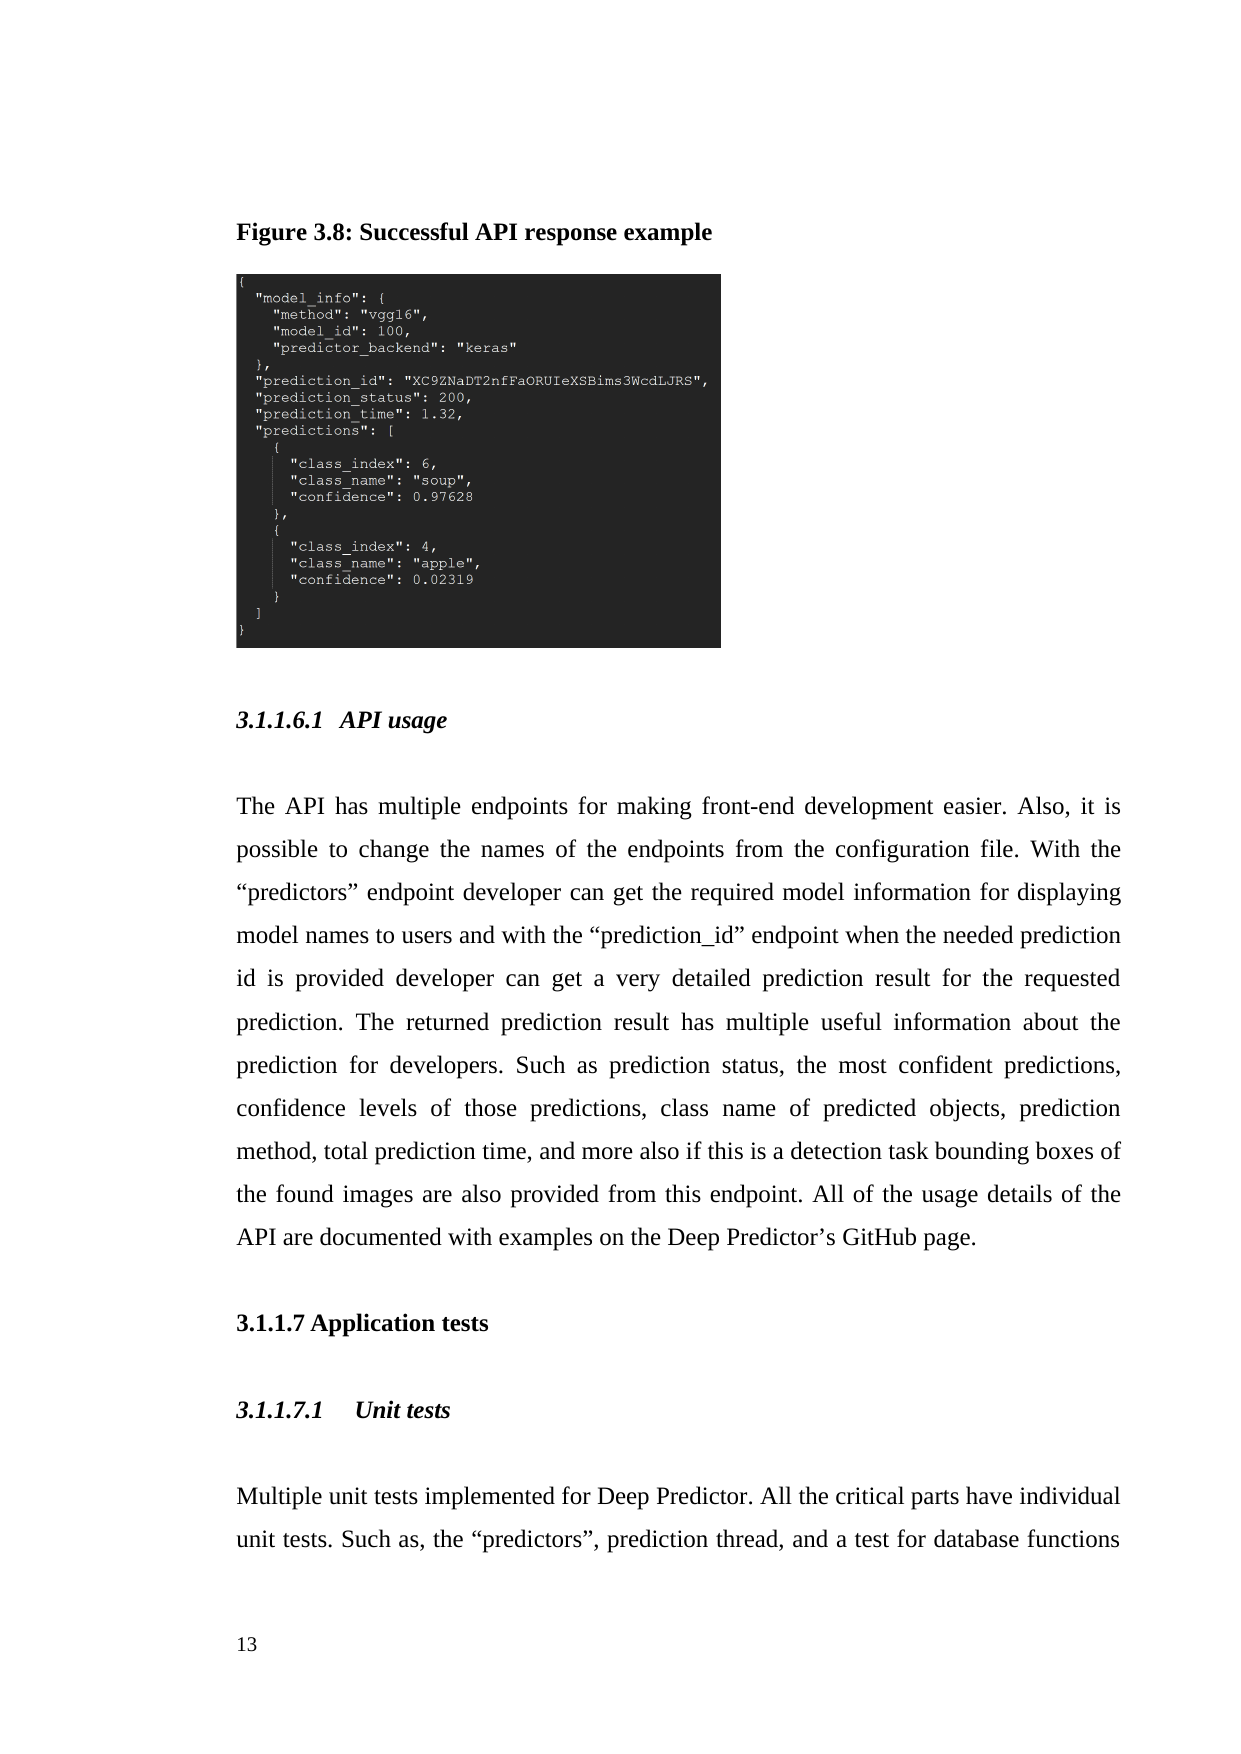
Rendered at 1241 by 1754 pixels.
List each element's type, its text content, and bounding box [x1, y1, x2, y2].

picture [236, 274, 721, 648]
subtitle API usage [236, 705, 1122, 733]
subtitle Application tests [236, 1308, 1122, 1337]
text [236, 1481, 1122, 1553]
subtitle Unit tests [236, 1395, 1122, 1423]
text The API has multiple endpoints for making front-end development easier. Also, it is possible to change the names of the endpoints from the configuration file. With the “predictors” endpoint developer can get the required model information for displaying model names to users and with the “prediction_id” endpoint when the needed prediction id is provided developer can get a very detailed prediction result for the requested prediction. The returned prediction result has multiple useful information about the prediction for developers. Such as prediction status, the most confident predictions, confidence levels of those predictions, class name of predicted objects, prediction method, total prediction time, and more also if this is a detection task bounding boxes of the found images are also provided from this endpoint. All of the usage details of the API are documented with examples on the Deep Predictor’s GitHub page. [236, 791, 1122, 1251]
